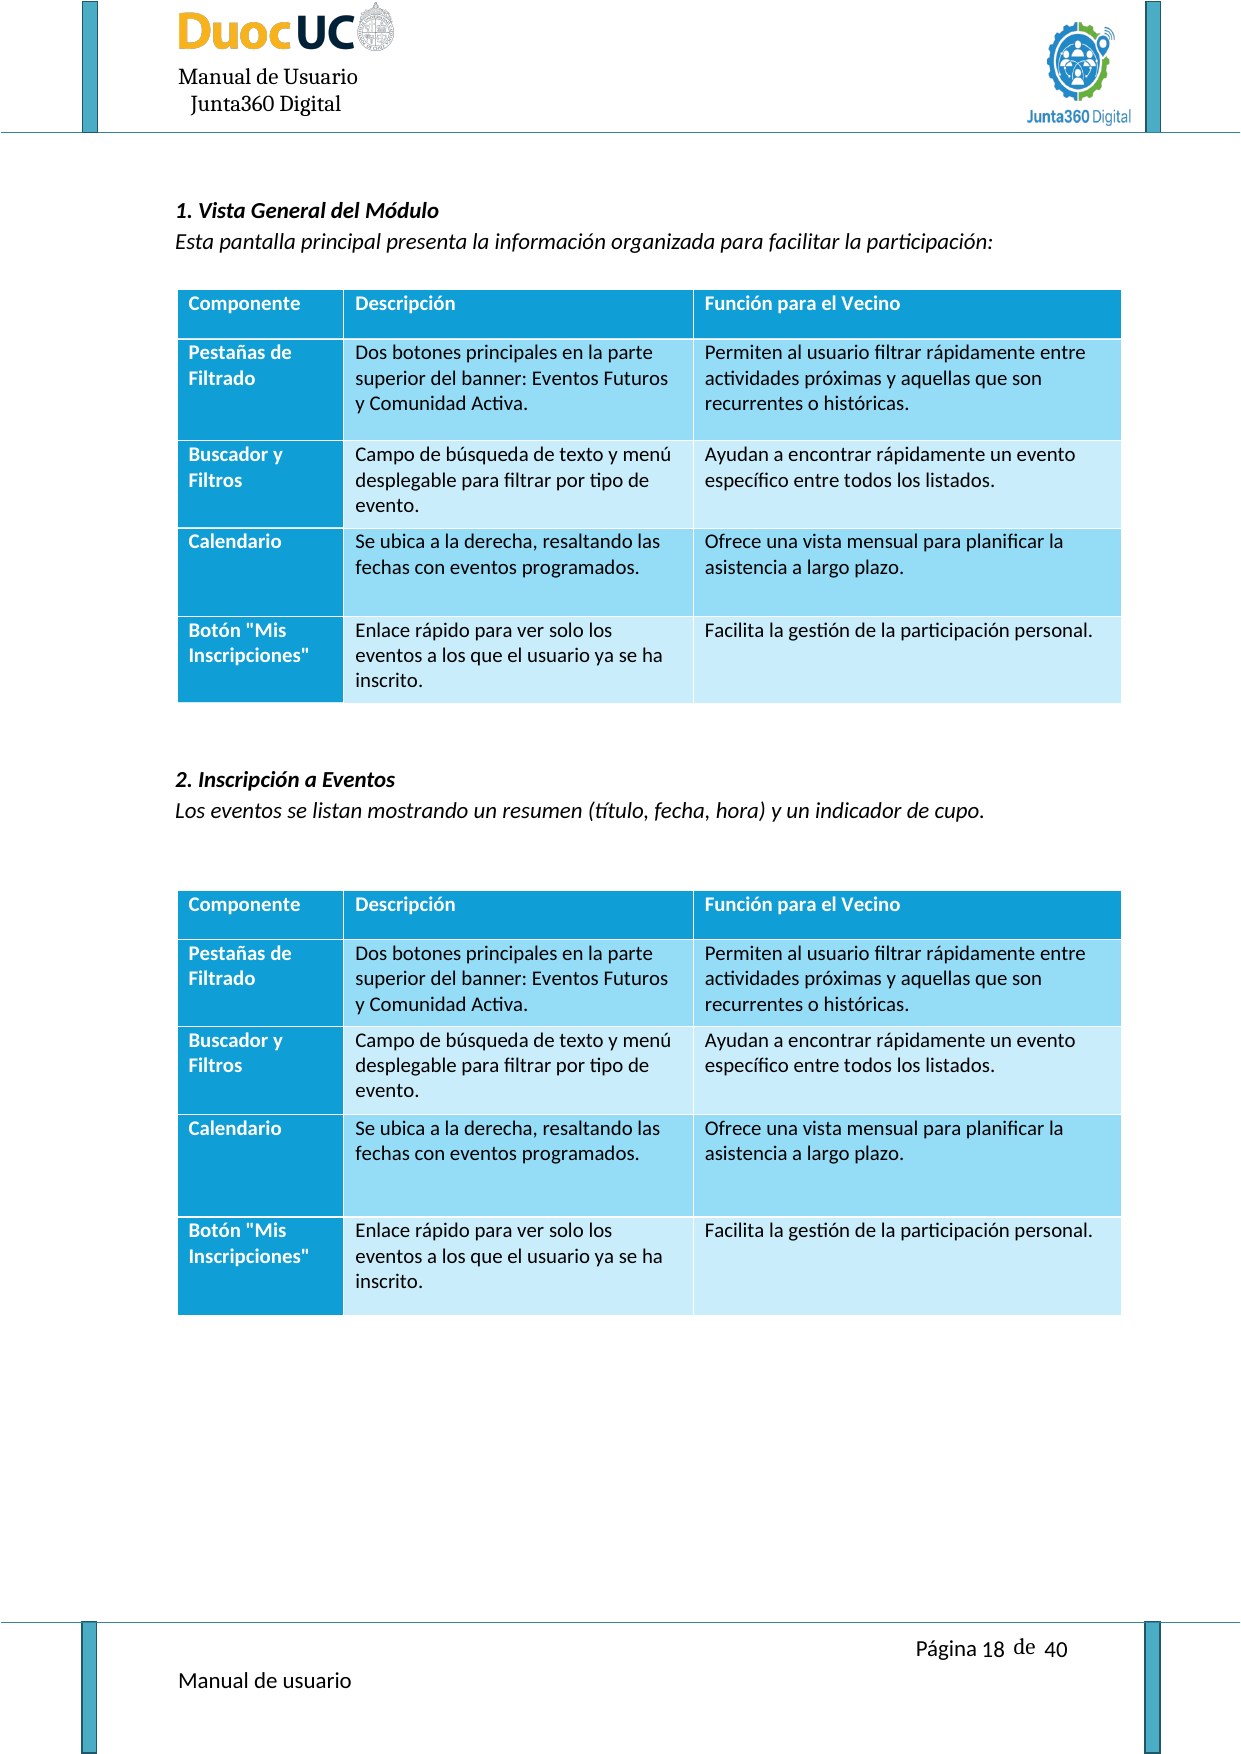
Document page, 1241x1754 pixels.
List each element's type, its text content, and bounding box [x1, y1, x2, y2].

table_header Descripción [344, 891, 693, 939]
table_header Componente [178, 290, 343, 338]
table_cell Ayudan a encontrar rápidamente un evento específico entre todos los listados. [694, 1027, 1121, 1114]
table_cell Buscador y Filtros [178, 441, 343, 527]
table_cell Dos botones principales en la parte superior del banner: Eventos Futuros y Comunidad Activa. [344, 940, 693, 1026]
table_cell Campo de búsqueda de texto y menú desplegable para filtrar por tipo de evento. [344, 1027, 693, 1114]
table_cell Botón "Mis Inscripciones" [178, 617, 343, 702]
table_cell Pestañas de Filtrado [178, 940, 343, 1026]
table_cell Se ubica a la derecha, resaltando las fechas con eventos programados. [344, 1115, 693, 1216]
table_cell Permiten al usuario filtrar rápidamente entre actividades próximas y aquellas que son recurrentes o históricas. [694, 340, 1121, 440]
picture [1025, 19, 1132, 126]
table_cell Campo de búsqueda de texto y menú desplegable para filtrar por tipo de evento. [344, 441, 693, 527]
table_header Componente [178, 891, 343, 939]
table_header Función para el Vecino [694, 290, 1121, 338]
text 2. Inscripción a Eventos [175, 766, 1063, 793]
table_cell Botón "Mis Inscripciones" [178, 1218, 343, 1315]
table_header Descripción [344, 290, 693, 338]
table_cell Calendario [178, 1115, 343, 1216]
text Los eventos se listan mostrando un resumen (título, fecha, hora) y un indicador de cupo. [175, 797, 1063, 824]
table_header Función para el Vecino [694, 891, 1121, 939]
table_cell Calendario [178, 529, 343, 616]
table_cell Facilita la gestión de la participación personal. [694, 1218, 1121, 1315]
table_cell Enlace rápido para ver solo los eventos a los que el usuario ya se ha inscrito. [344, 617, 693, 702]
table_cell Ofrece una vista mensual para planificar la asistencia a largo plazo. [694, 529, 1121, 616]
table_cell Dos botones principales en la parte superior del banner: Eventos Futuros y Comunidad Activa. [344, 340, 693, 440]
text 1. Vista General del Módulo [175, 196, 1063, 224]
picture [176, 0, 397, 54]
table_cell Ayudan a encontrar rápidamente un evento específico entre todos los listados. [694, 441, 1121, 527]
table_cell Se ubica a la derecha, resaltando las fechas con eventos programados. [344, 529, 693, 616]
table_cell Ofrece una vista mensual para planificar la asistencia a largo plazo. [694, 1115, 1121, 1216]
text Esta pantalla principal presenta la información organizada para facilitar la participación: [175, 227, 1063, 255]
table_cell Pestañas de Filtrado [178, 340, 343, 440]
table_cell Enlace rápido para ver solo los eventos a los que el usuario ya se ha inscrito. [344, 1218, 693, 1315]
table_cell Facilita la gestión de la participación personal. [694, 617, 1121, 702]
table_cell Buscador y Filtros [178, 1027, 343, 1114]
table_cell Permiten al usuario filtrar rápidamente entre actividades próximas y aquellas que son recurrentes o históricas. [694, 940, 1121, 1026]
